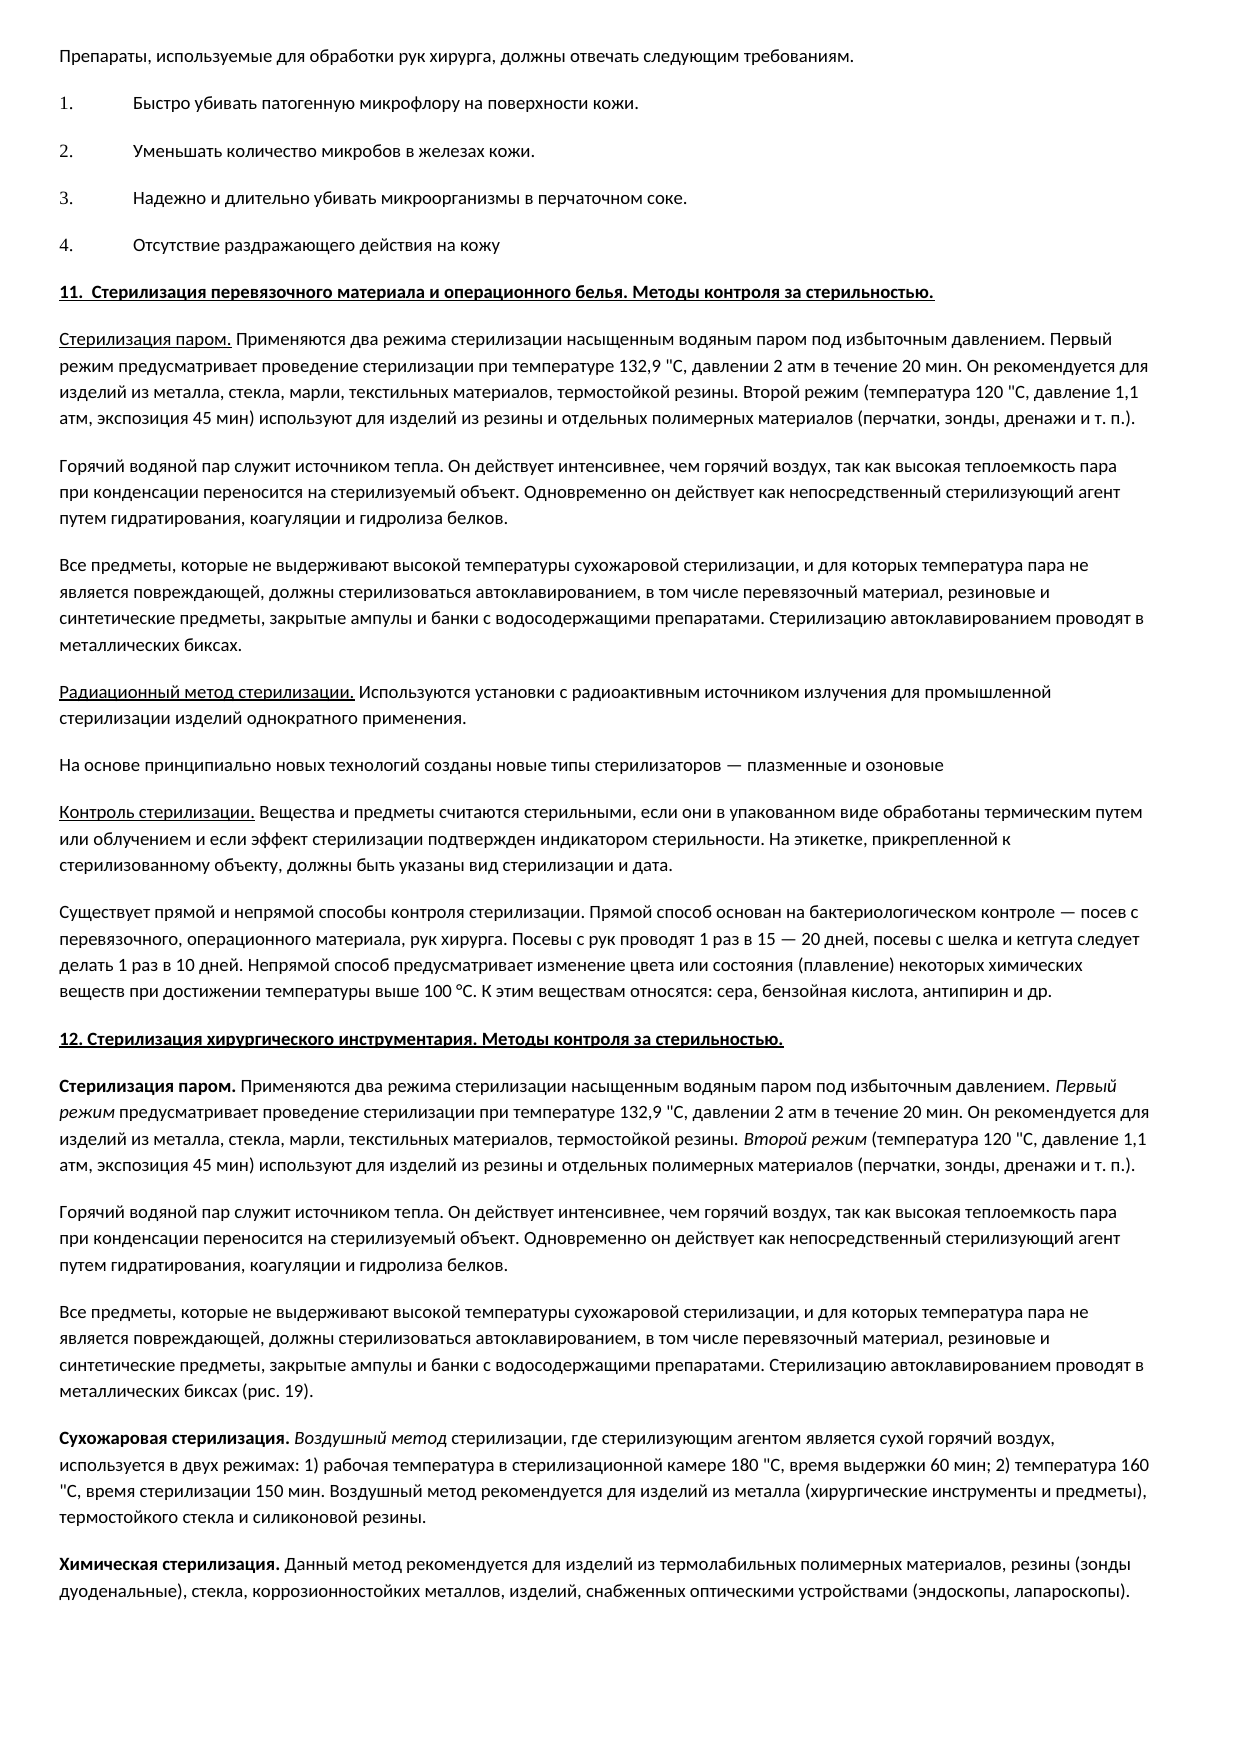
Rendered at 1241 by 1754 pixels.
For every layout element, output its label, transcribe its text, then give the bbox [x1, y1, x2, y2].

list Быстро убивать патогенную микрофлору на поверхности кожи. [59, 92, 1152, 114]
text Сухожаровая стерилизация. Воздушный метод стерилизации, где стерилизующим агентом является сухой горячий воздух, используется в двух режимах: 1) рабочая температура в стерилизационной камере 180 "С, время выдержки 60 мин; 2) температура 160 "С, время стерилизации 150 мин. Воздушный метод рекомендуется для изделий из металла (хирургические инструменты и предметы), термостойкого стекла и силиконовой резины. [59, 1426, 1152, 1528]
text Горячий водяной пар служит источником тепла. Он действует интенсивнее, чем горячий воздух, так как высокая теплоемкость пара при конденсации переносится на стерилизуемый объект. Одновременно он действует как непосредственный стерилизующий агент путем гидратирования, коагуляции и гидролиза белков. [59, 1200, 1152, 1276]
text Химическая стерилизация. Данный метод рекомендуется для изделий из термолабильных полимерных материалов, резины (зонды дуоденальные), стекла, коррозионностойких металлов, изделий, снабженных оптическими устройствами (эндоскопы, лапароскопы). [59, 1553, 1152, 1602]
text Препараты, используемые для обработки рук хирурга, должны отвечать следующим требованиям. [59, 44, 1152, 67]
text Радиационный метод стерилизации. Используются установки с радиоактивным источником излучения для промышленной стерилизации изделий однократного применения. [59, 680, 1152, 729]
list Надежно и длительно убивать микроорганизмы в перчаточном соке. [59, 186, 1152, 209]
text Стерилизация паром. Применяются два режима стерилизации насыщенным водяным паром под избыточным давлением. Первый режим предусматривает проведение стерилизации при температуре 132,9 "С, давлении 2 атм в течение 20 мин. Он рекомендуется для изделий из металла, стекла, марли, текстильных материалов, термостойкой резины. Второй режим (температура 120 "С, давление 1,1 атм, экспозиция 45 мин) используют для изделий из резины и отдельных полимерных материалов (перчатки, зонды, дренажи и т. п.). [59, 327, 1152, 429]
text На основе принципиально новых технологий созданы новые типы стерилизаторов — плазменные и озоновые [59, 753, 1152, 776]
list Уменьшать количество микробов в железах кожи. [59, 139, 1152, 162]
text Все предметы, которые не выдерживают высокой температуры сухожаровой стерилизации, и для которых температура пара не является повреждающей, должны стерилизоваться автоклавированием, в том числе перевязочный материал, резиновые и синтетические предметы, закрытые ампулы и банки с водосодержащими препаратами. Стерилизацию автоклавированием проводят в металлических биксах (рис. 19). [59, 1300, 1152, 1402]
text Существует прямой и непрямой способы контроля стерилизации. Прямой способ основан на бактериологическом контроле — посев с перевязочного, операционного материала, рук хирурга. Посевы с рук проводят 1 раз в 15 — 20 дней, посевы с шелка и кетгута следует делать 1 раз в 10 дней. Непрямой способ предусматривает изменение цвета или состояния (плавление) некоторых химических веществ при достижении температуры выше 100 °С. К этим веществам относятся: сера, бензойная кислота, антипирин и др. [59, 901, 1152, 1002]
text 11. Стерилизация перевязочного материала и операционного белья. Методы контроля за стерильностью. [59, 280, 1152, 303]
text 12. Стерилизация хирургического инструментария. Методы контроля за стерильностью. [59, 1027, 1152, 1050]
list Отсутствие раздражающего действия на кожу [59, 233, 1152, 256]
text Горячий водяной пар служит источником тепла. Он действует интенсивнее, чем горячий воздух, так как высокая теплоемкость пара при конденсации переносится на стерилизуемый объект. Одновременно он действует как непосредственный стерилизующий агент путем гидратирования, коагуляции и гидролиза белков. [59, 454, 1152, 529]
text Все предметы, которые не выдерживают высокой температуры сухожаровой стерилизации, и для которых температура пара не является повреждающей, должны стерилизоваться автоклавированием, в том числе перевязочный материал, резиновые и синтетические предметы, закрытые ампулы и банки с водосодержащими препаратами. Стерилизацию автоклавированием проводят в металлических биксах. [59, 554, 1152, 656]
text Контроль стерилизации. Вещества и предметы считаются стерильными, если они в упакованном виде обработаны термическим путем или облучением и если эффект стерилизации подтвержден индикатором стерильности. На этикетке, прикрепленной к стерилизованному объекту, должны быть указаны вид стерилизации и дата. [59, 801, 1152, 876]
text Стерилизация паром. Применяются два режима стерилизации насыщенным водяным паром под избыточным давлением. Первый режим предусматривает проведение стерилизации при температуре 132,9 "С, давлении 2 атм в течение 20 мин. Он рекомендуется для изделий из металла, стекла, марли, текстильных материалов, термостойкой резины. Второй режим (температура 120 "С, давление 1,1 атм, экспозиция 45 мин) используют для изделий из резины и отдельных полимерных материалов (перчатки, зонды, дренажи и т. п.). [59, 1074, 1152, 1176]
